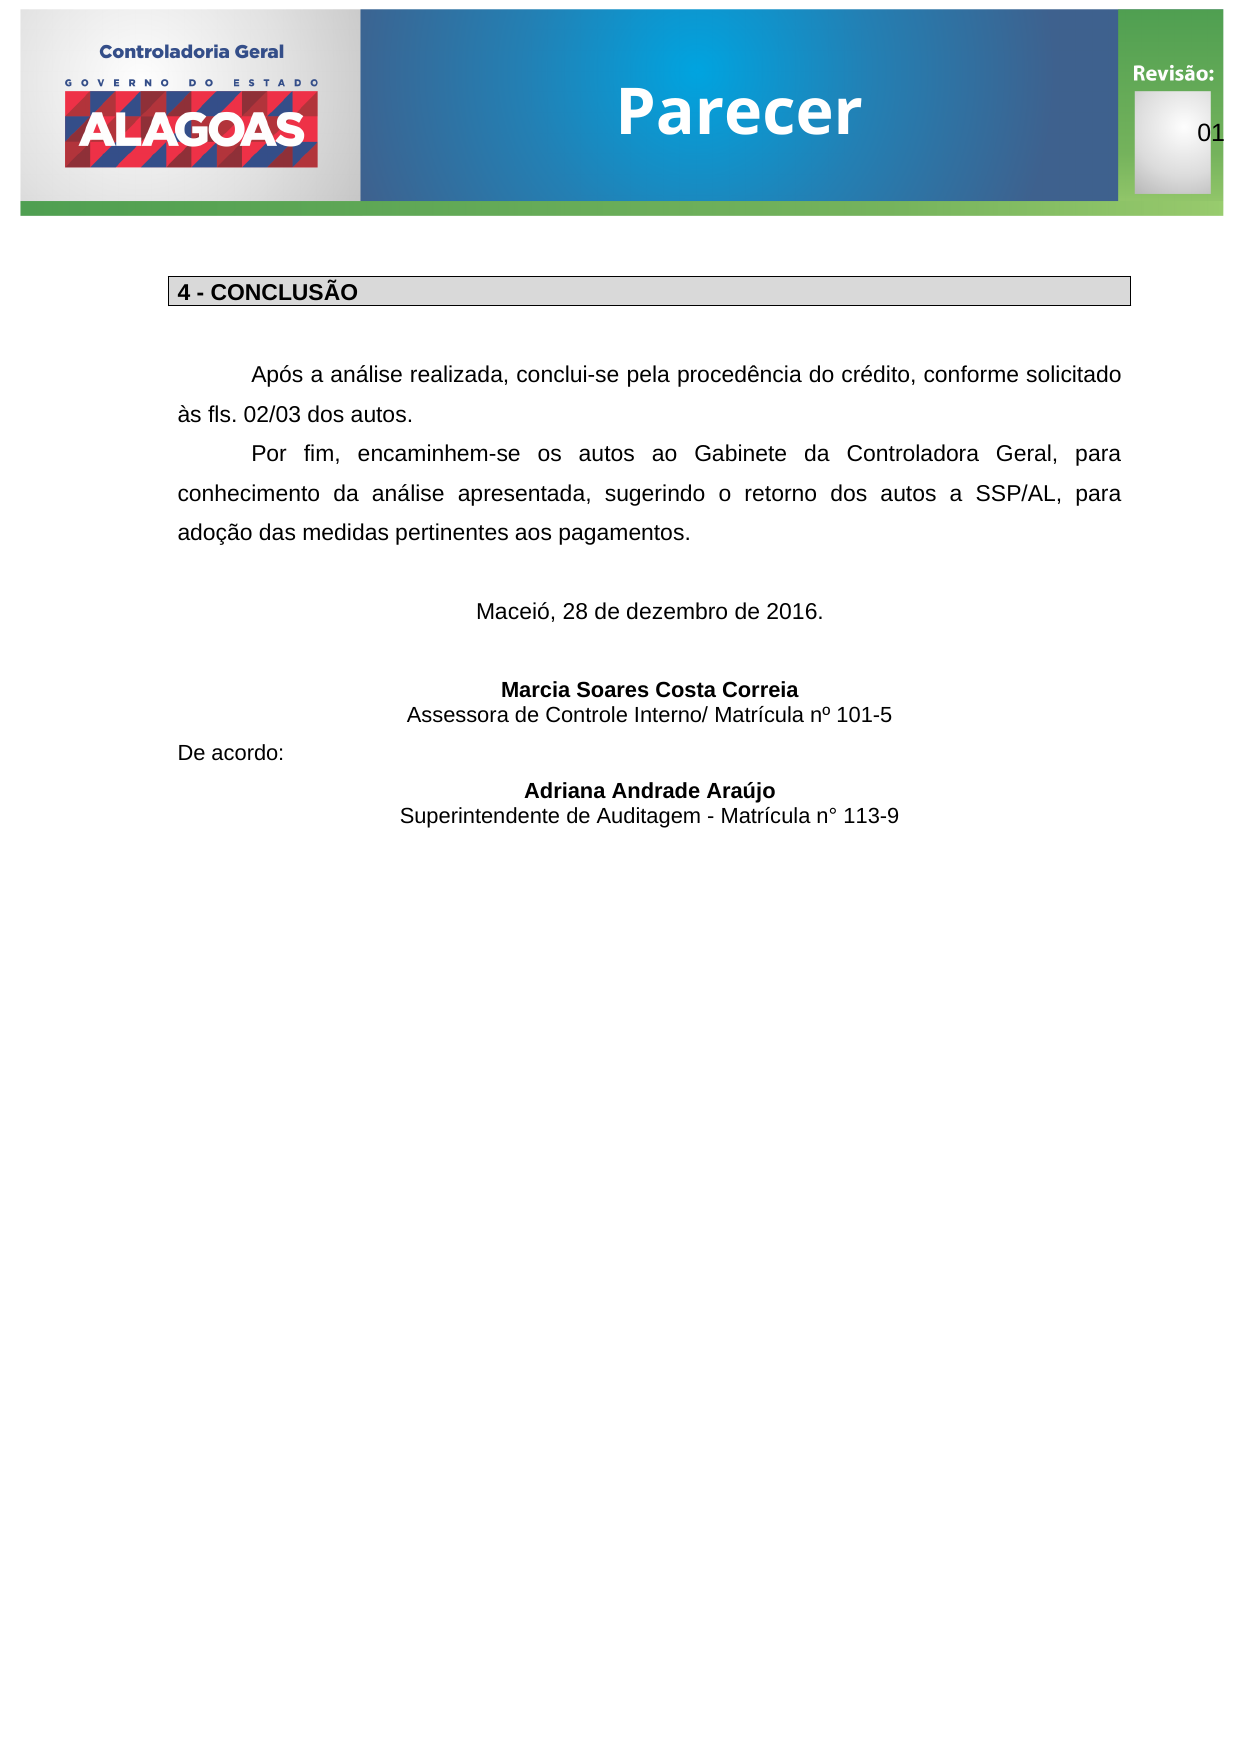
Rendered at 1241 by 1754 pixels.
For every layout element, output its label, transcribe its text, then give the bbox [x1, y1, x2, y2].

text Adriana Andrade Araújo [177, 778, 1122, 803]
text Por fim, encaminhem-se os autos ao Gabinete da Controladora Geral, para conhecimento da análise apresentada, sugerindo o retorno dos autos a SSP/AL, para adoção das medidas pertinentes aos pagamentos. [177, 440, 1122, 546]
text Superintendente de Auditagem - Matrícula n° 113-9 [177, 803, 1122, 828]
text Marcia Soares Costa Correia [177, 677, 1122, 702]
picture [20, 9, 1224, 216]
text Após a análise realizada, conclui-se pela procedência do crédito, conforme solicitado às fls. 02/03 dos autos. [177, 361, 1122, 427]
text De acordo: [177, 740, 1122, 765]
text Assessora de Controle Interno/ Matrícula nº 101-5 [177, 702, 1122, 728]
text Maceió, 28 de dezembro de 2016. [177, 598, 1122, 624]
text 4 - CONCLUSÃO [169, 277, 1130, 305]
